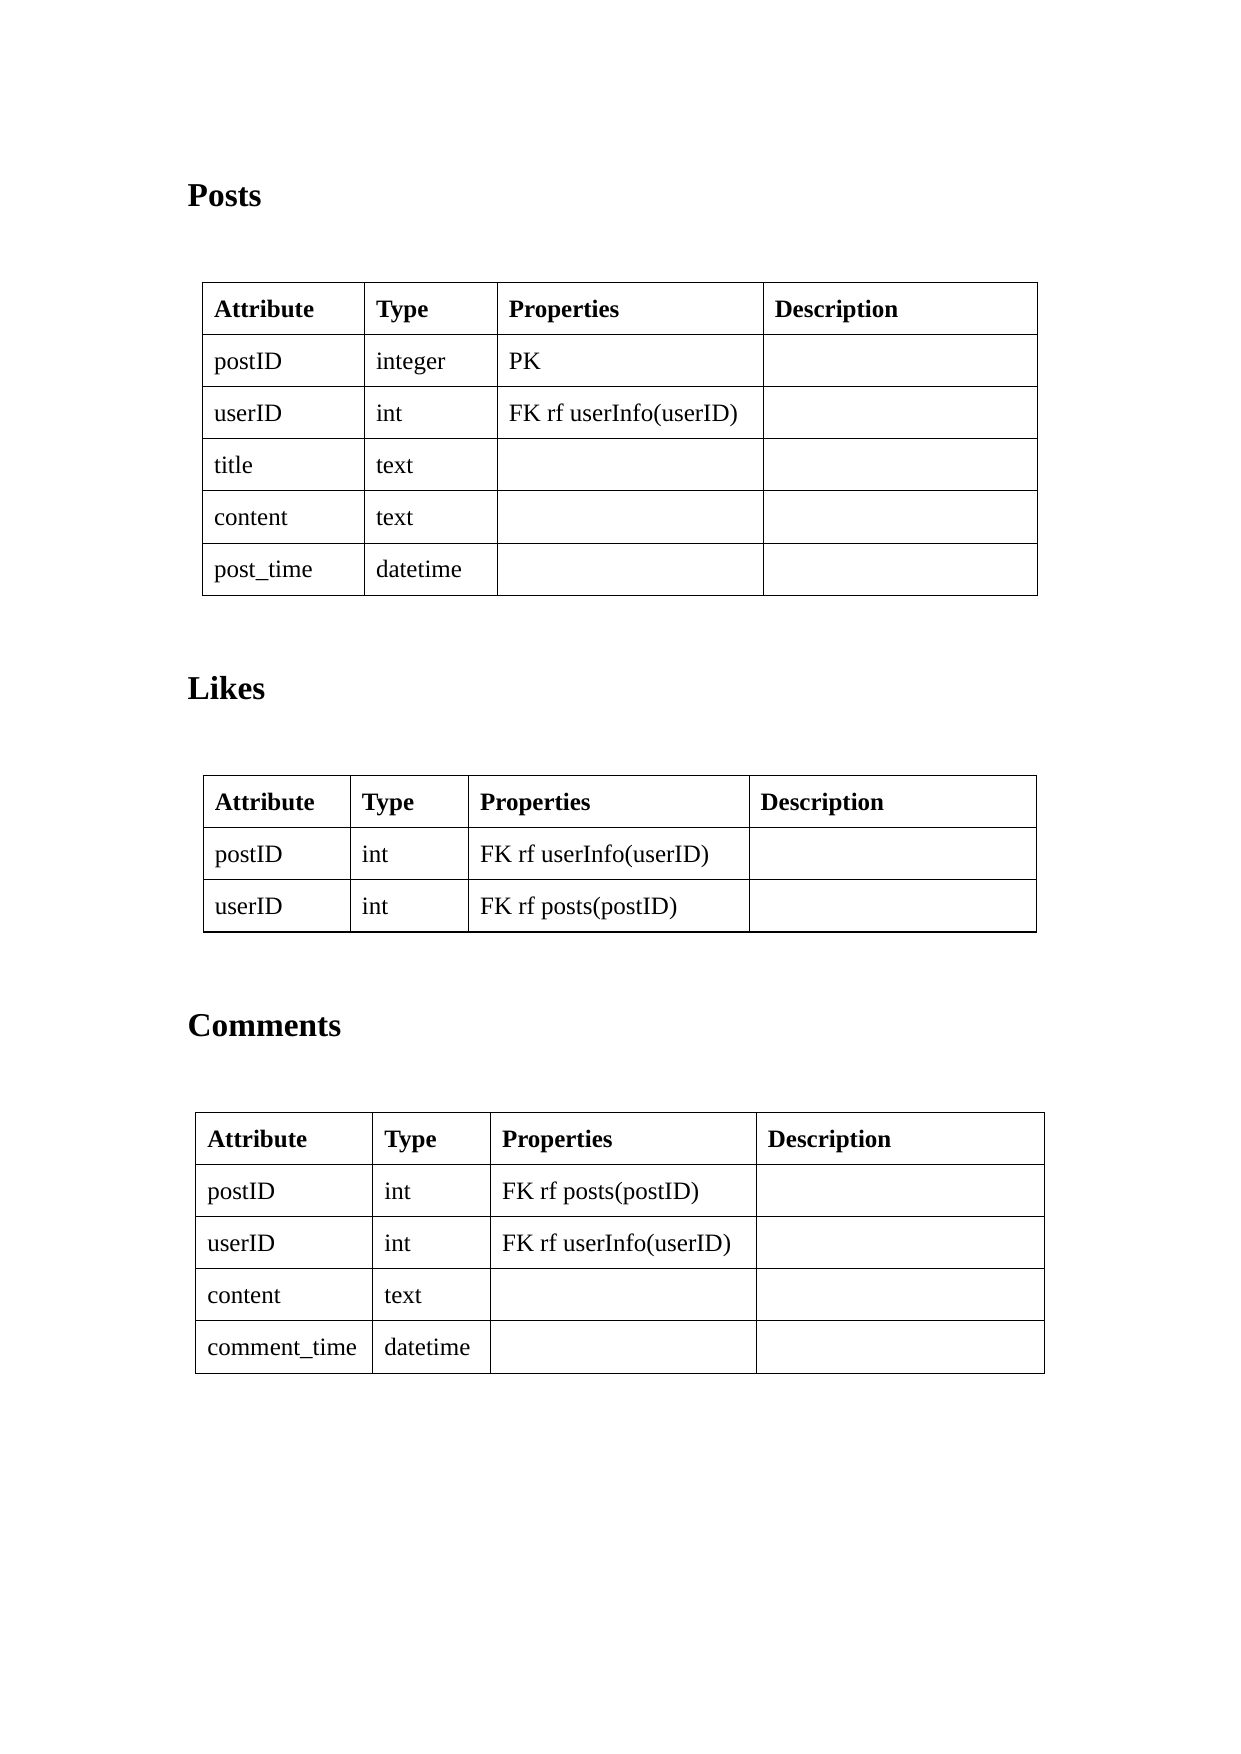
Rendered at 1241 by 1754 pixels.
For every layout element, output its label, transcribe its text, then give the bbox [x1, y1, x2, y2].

table_header Type [373, 1113, 490, 1164]
table_header Type [351, 776, 468, 827]
table_cell int [351, 828, 468, 879]
table_cell [757, 1269, 1044, 1320]
table_cell [498, 491, 763, 542]
table_cell postID [203, 335, 364, 386]
table_cell [757, 1165, 1044, 1216]
table_cell [491, 1269, 756, 1320]
table_cell [764, 491, 1037, 542]
table_cell [764, 439, 1037, 490]
table_cell comment_time [196, 1321, 372, 1372]
table_header Properties [491, 1113, 756, 1164]
table_cell PK [498, 335, 763, 386]
table_cell content [203, 491, 364, 542]
table_cell int [351, 880, 468, 931]
table_cell [498, 439, 763, 490]
table_cell [498, 544, 763, 594]
subtitle Posts [187, 162, 1053, 227]
table_header Properties [469, 776, 749, 827]
table_header Description [764, 283, 1037, 334]
table_cell FK rf posts(postID) [491, 1165, 756, 1216]
table_header Type [365, 283, 497, 334]
table_cell [764, 544, 1037, 594]
table_cell [764, 387, 1037, 438]
table_header Attribute [204, 776, 350, 827]
table_cell integer [365, 335, 497, 386]
table_cell [491, 1321, 756, 1372]
subtitle Comments [187, 992, 1053, 1057]
table_cell postID [196, 1165, 372, 1216]
table_cell [764, 335, 1037, 386]
table_cell text [373, 1269, 490, 1320]
table_cell int [373, 1165, 490, 1216]
table_cell [750, 828, 1036, 879]
table_header Properties [498, 283, 763, 334]
table_cell title [203, 439, 364, 490]
table_cell userID [196, 1217, 372, 1268]
table_cell int [365, 387, 497, 438]
table_cell userID [203, 387, 364, 438]
table_cell postID [204, 828, 350, 879]
table_cell text [365, 491, 497, 542]
table_cell FK rf userInfo(userID) [469, 828, 749, 879]
table_header Description [757, 1113, 1044, 1164]
table_cell datetime [365, 544, 497, 594]
table_cell post_time [203, 544, 364, 594]
table_cell [750, 880, 1036, 931]
table_cell datetime [373, 1321, 490, 1372]
table_cell [757, 1321, 1044, 1372]
table_cell text [365, 439, 497, 490]
table_cell [757, 1217, 1044, 1268]
table_cell int [373, 1217, 490, 1268]
table_cell FK rf posts(postID) [469, 880, 749, 931]
table_header Attribute [196, 1113, 372, 1164]
table_cell userID [204, 880, 350, 931]
table_cell FK rf userInfo(userID) [498, 387, 763, 438]
subtitle Likes [187, 655, 1053, 720]
table_header Description [750, 776, 1036, 827]
table_header Attribute [203, 283, 364, 334]
table_cell FK rf userInfo(userID) [491, 1217, 756, 1268]
table_cell content [196, 1269, 372, 1320]
